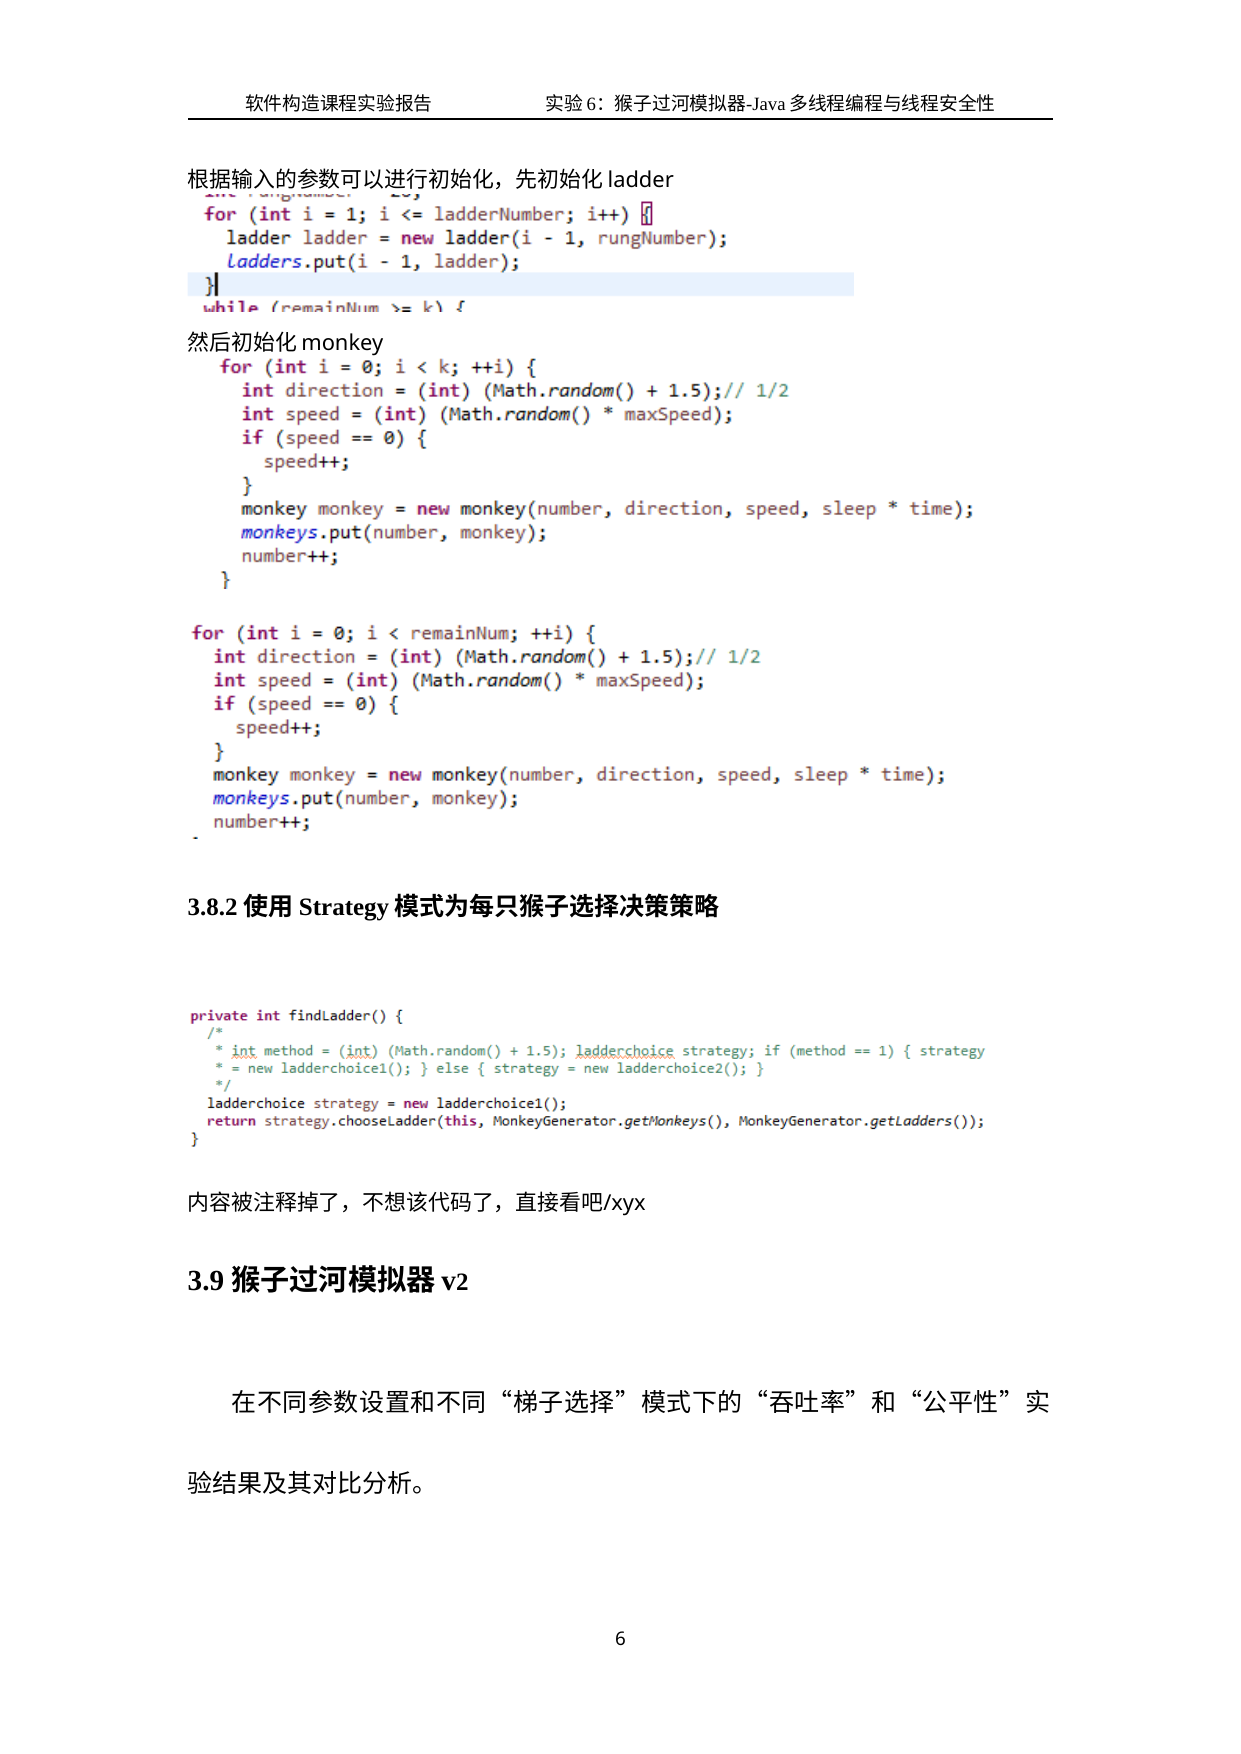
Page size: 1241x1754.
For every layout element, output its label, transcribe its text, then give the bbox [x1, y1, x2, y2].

picture [187, 990, 1053, 1156]
subtitle 使用Strategy模式为每只猴子选择决策策略 [187, 872, 1053, 937]
picture [187, 357, 1041, 589]
subtitle 猴子过河模拟器v2 [187, 1245, 1053, 1310]
text 根据输入的参数可以进行初始化，先初始化ladder [187, 162, 1053, 194]
text 内容被注释掉了，不想该代码了，直接看吧/xyx [187, 1185, 1053, 1218]
picture [187, 617, 1022, 839]
picture [187, 194, 854, 312]
text 在不同参数设置和不同“梯子选择”模式下的“吞吐率”和“公平性”实验结果及其对比分析。 [187, 1368, 1053, 1514]
